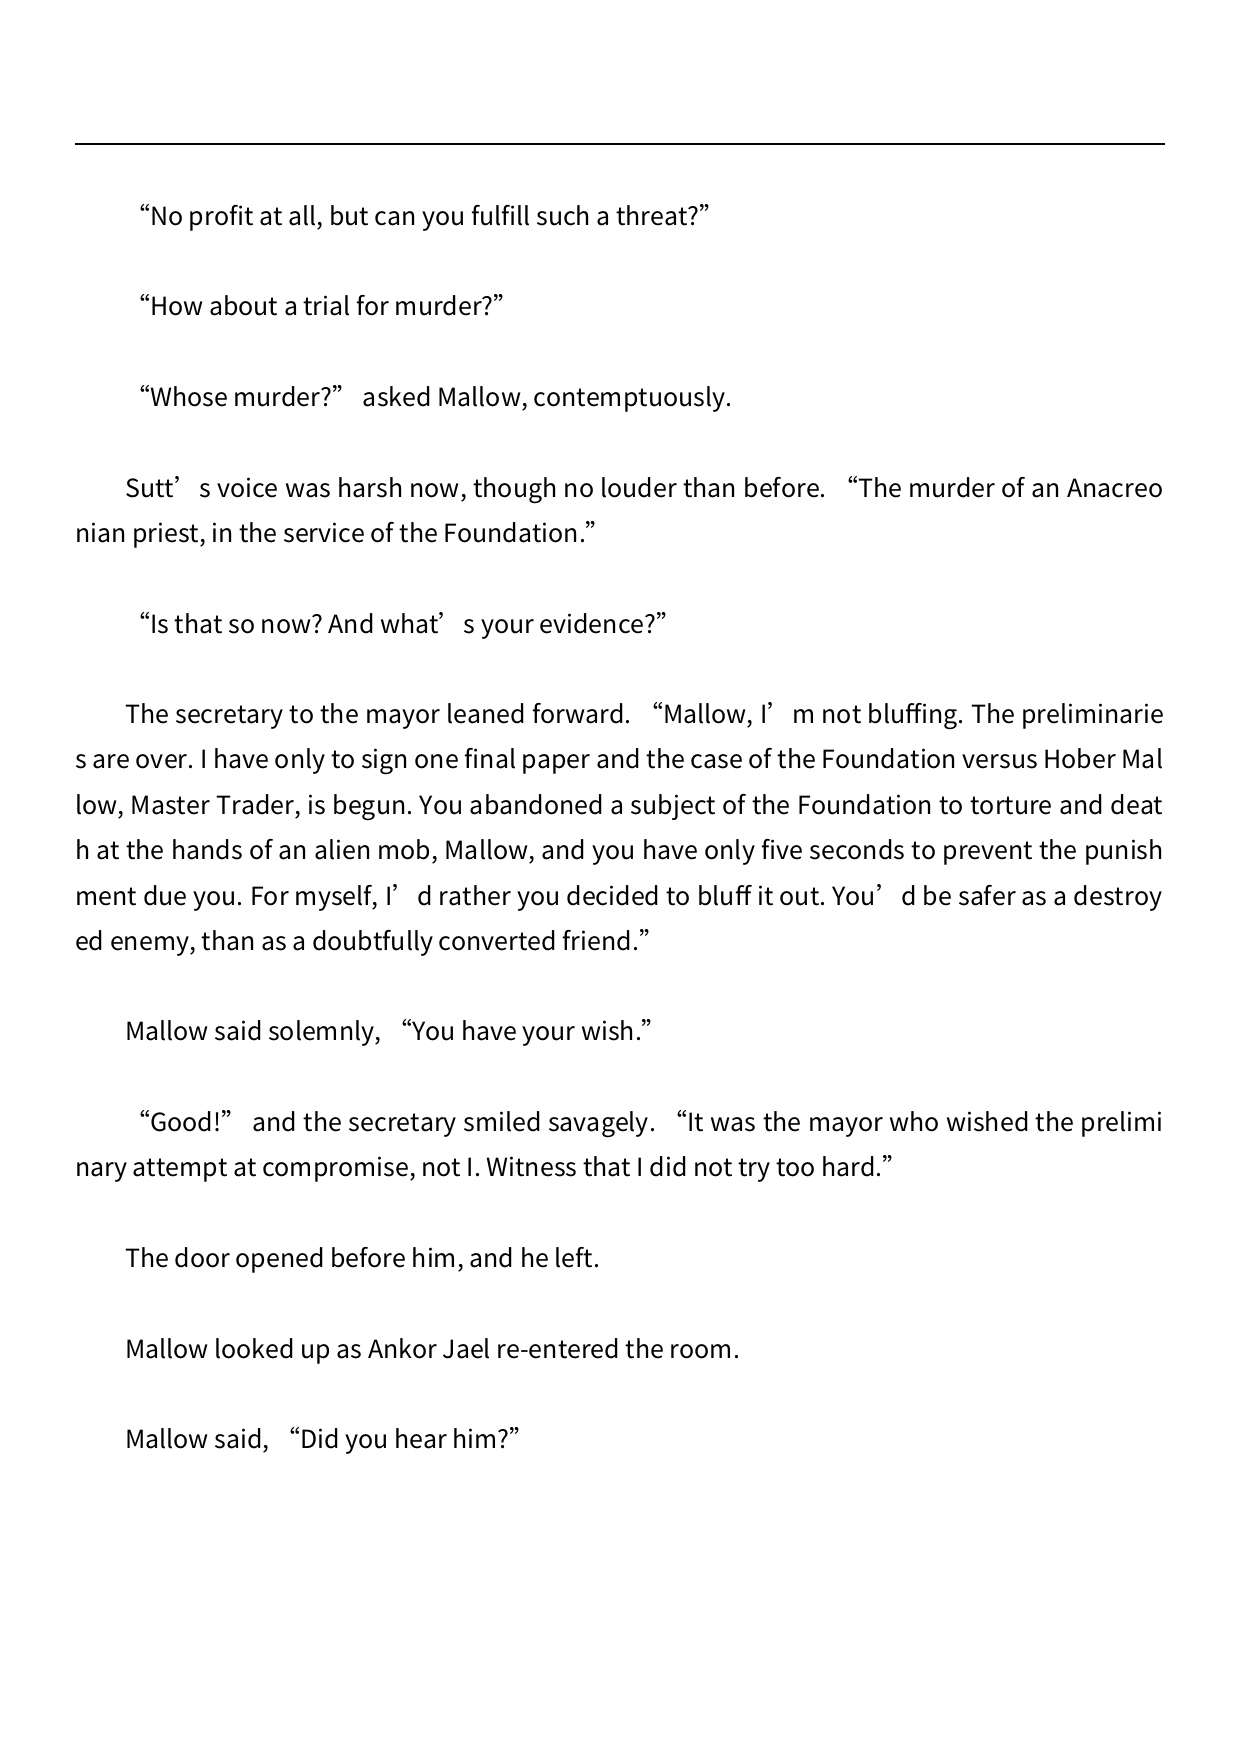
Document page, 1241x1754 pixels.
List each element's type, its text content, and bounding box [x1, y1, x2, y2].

text “Whose murder?” asked Mallow, contemptuously. [75, 373, 1165, 418]
text Sutt’s voice was harsh now, though no louder than before. “The murder of an Anacreonian priest, in the service of the Foundation.” [75, 464, 1165, 554]
text Mallow said, “Did you hear him?” [75, 1415, 1165, 1461]
text Mallow looked up as Ankor Jael re-entered the room. [75, 1324, 1165, 1370]
text The secretary to the mayor leaned forward. “Mallow, I’m not bluffing. The preliminaries are over. I have only to sign one final paper and the case of the Foundation versus Hober Mallow, Master Trader, is begun. You abandoned a subject of the Foundation to torture and death at the hands of an alien mob, Mallow, and you have only five seconds to prevent the punishment due you. For myself, I’d rather you decided to bluff it out. You’d be safer as a destroyed enemy, than as a doubtfully converted friend.” [75, 690, 1165, 962]
text Mallow said solemnly, “You have your wish.” [75, 1007, 1165, 1053]
text “Good!” and the secretary smiled savagely. “It was the mayor who wished the preliminary attempt at compromise, not I. Witness that I did not try too hard.” [75, 1098, 1165, 1189]
text The door opened before him, and he left. [75, 1234, 1165, 1279]
text “Is that so now? And what’s your evidence?” [75, 599, 1165, 645]
text “How about a trial for murder?” [75, 282, 1165, 328]
text “No profit at all, but can you fulfill such a threat?” [75, 192, 1165, 237]
